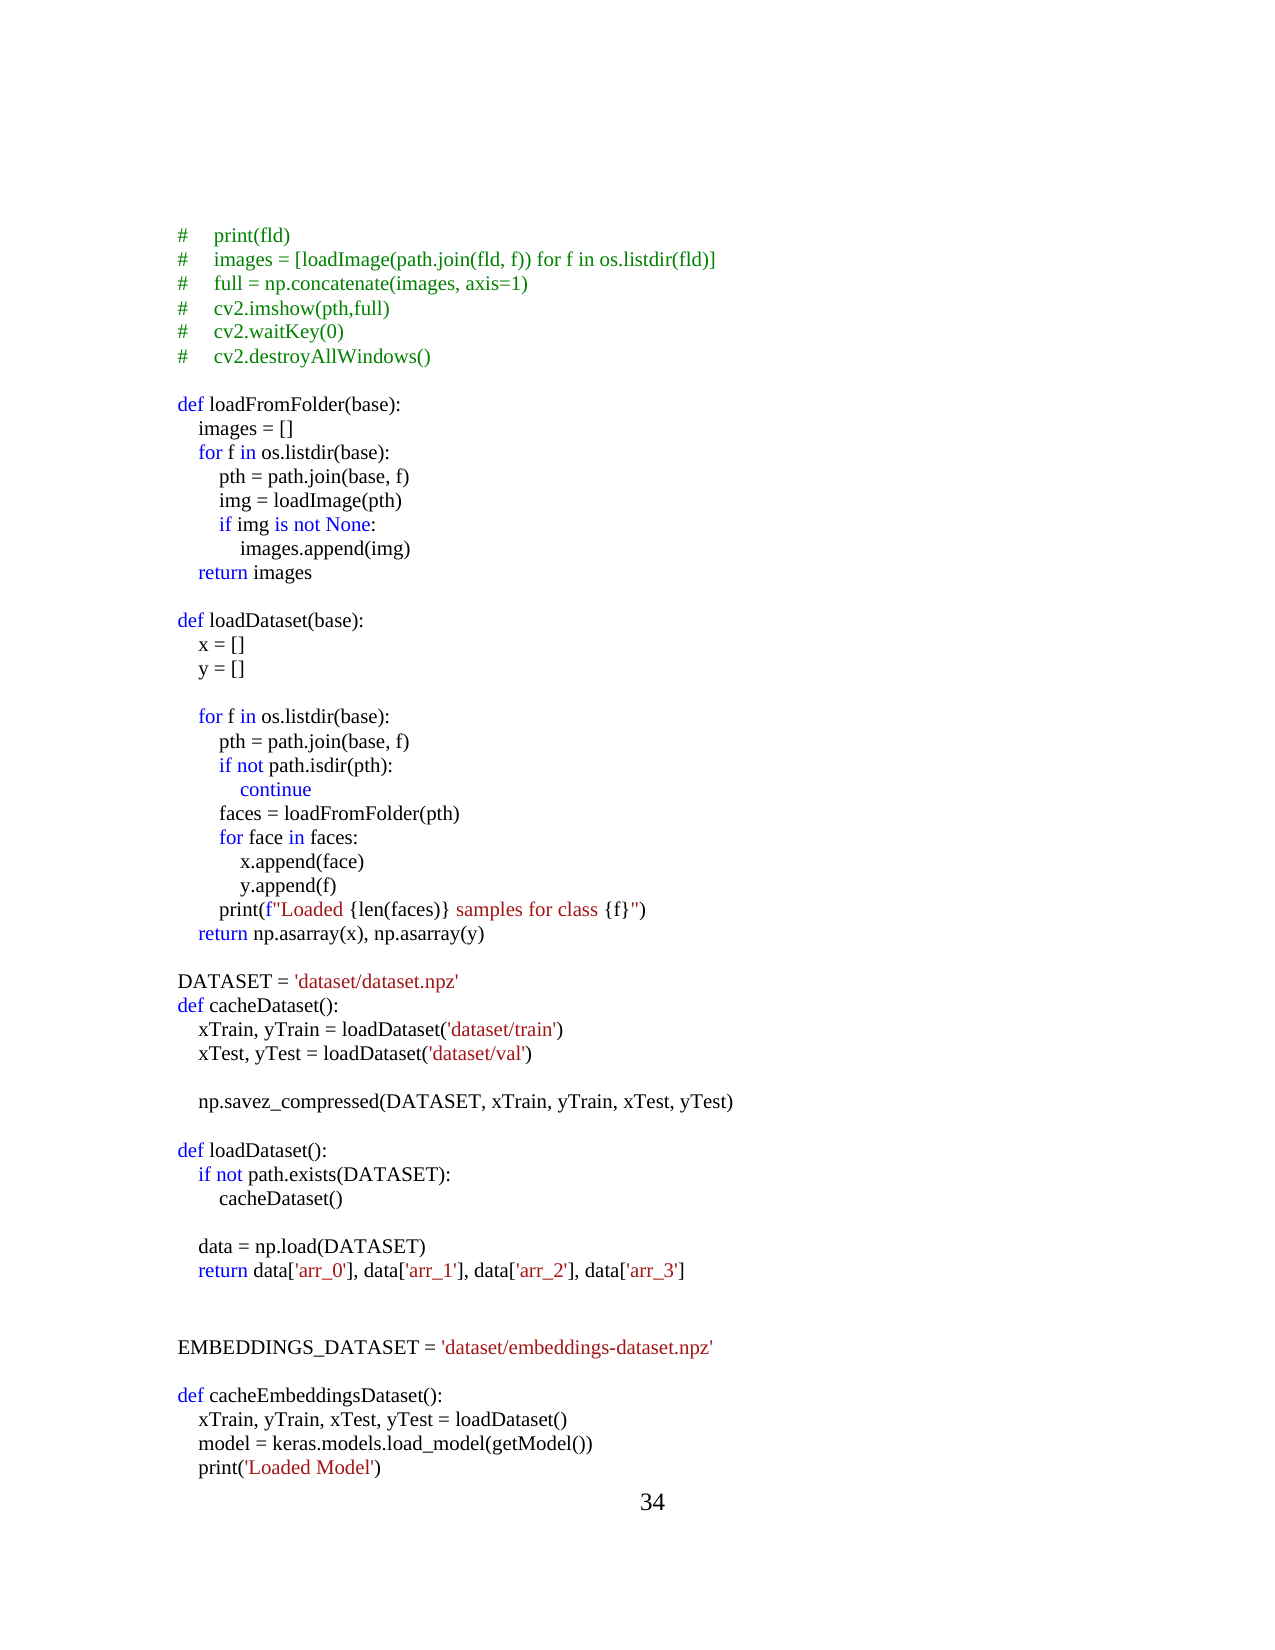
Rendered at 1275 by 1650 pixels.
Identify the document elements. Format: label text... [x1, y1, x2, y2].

text xTest, yTest = loadDataset('dataset/val') [177, 1041, 1127, 1065]
text return data['arr_0'], data['arr_1'], data['arr_2'], data['arr_3'] [177, 1258, 1127, 1282]
text return np.asarray(x), np.asarray(y) [177, 921, 1127, 945]
text x = [] [177, 632, 1127, 656]
text # cv2.destroyAllWindows() [177, 343, 1127, 368]
text pth = path.join(base, f) [177, 728, 1127, 753]
text images.append(img) [177, 536, 1127, 560]
text faces = loadFromFolder(pth) [177, 801, 1127, 825]
text x.append(face) [177, 849, 1127, 873]
text def loadFromFolder(base): [177, 392, 1127, 416]
text # full = np.concatenate(images, axis=1) [177, 271, 1127, 295]
text def loadDataset(): [177, 1138, 1127, 1162]
text EMBEDDINGS_DATASET = 'dataset/embeddings-dataset.npz' [177, 1335, 1127, 1359]
text continue [177, 777, 1127, 801]
text # images = [loadImage(path.join(fld, f)) for f in os.listdir(fld)] [177, 247, 1127, 271]
text if not path.isdir(pth): [177, 753, 1127, 777]
text # cv2.imshow(pth,full) [177, 295, 1127, 319]
text print('Loaded Model') [177, 1455, 1127, 1479]
text cacheDataset() [177, 1186, 1127, 1210]
text np.savez_compressed(DATASET, xTrain, yTrain, xTest, yTest) [177, 1089, 1127, 1113]
text if img is not None: [177, 512, 1127, 536]
text pth = path.join(base, f) [177, 464, 1127, 488]
text # print(fld) [177, 223, 1127, 247]
text print(f"Loaded {len(faces)} samples for class {f}") [177, 897, 1127, 921]
text xTrain, yTrain, xTest, yTest = loadDataset() [177, 1407, 1127, 1431]
text # cv2.waitKey(0) [177, 319, 1127, 343]
text xTrain, yTrain = loadDataset('dataset/train') [177, 1017, 1127, 1041]
text data = np.load(DATASET) [177, 1234, 1127, 1258]
text y.append(f) [177, 873, 1127, 897]
text for f in os.listdir(base): [177, 440, 1127, 464]
text for f in os.listdir(base): [177, 704, 1127, 728]
text for face in faces: [177, 825, 1127, 849]
text y = [] [177, 656, 1127, 680]
text DATASET = 'dataset/dataset.npz' [177, 969, 1127, 993]
text return images [177, 560, 1127, 584]
text model = keras.models.load_model(getModel()) [177, 1431, 1127, 1455]
text images = [] [177, 416, 1127, 440]
text if not path.exists(DATASET): [177, 1162, 1127, 1186]
text def cacheDataset(): [177, 993, 1127, 1017]
text def loadDataset(base): [177, 608, 1127, 632]
text def cacheEmbeddingsDataset(): [177, 1383, 1127, 1407]
text img = loadImage(pth) [177, 488, 1127, 512]
